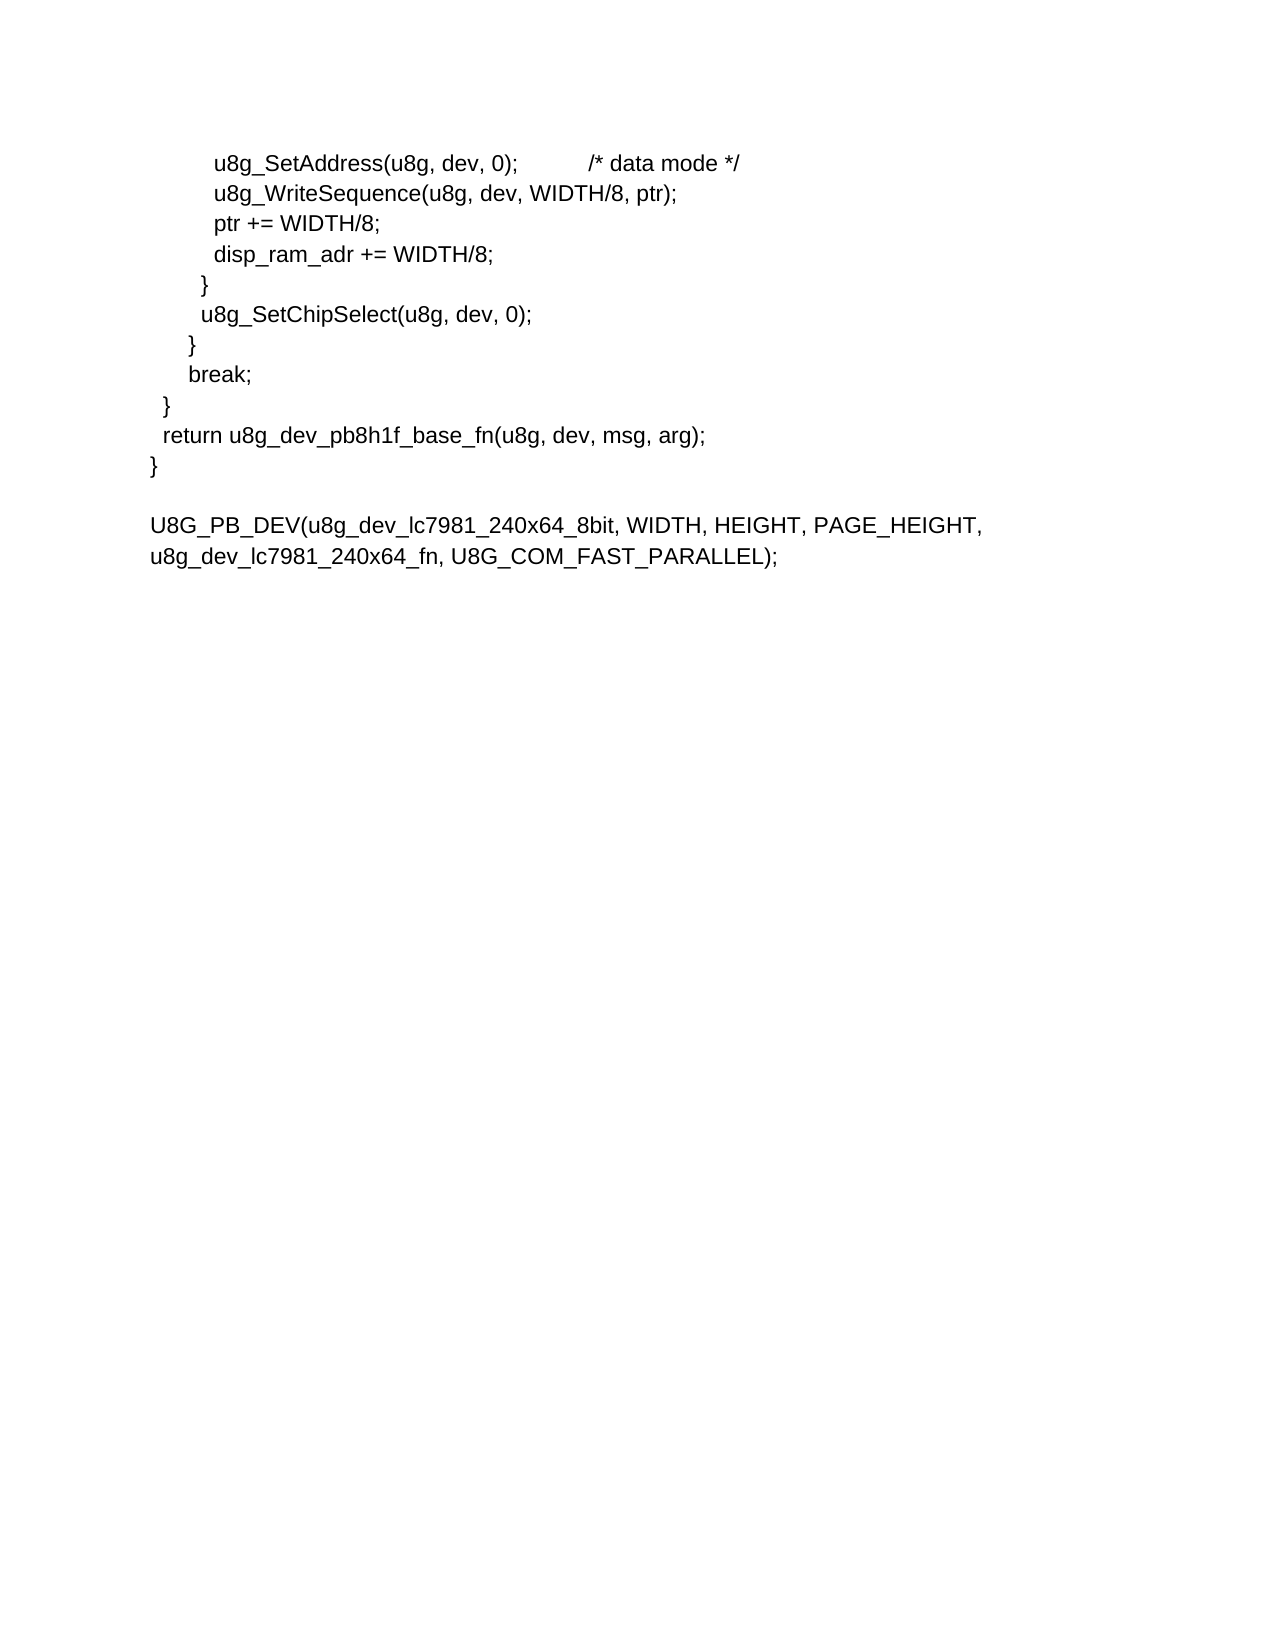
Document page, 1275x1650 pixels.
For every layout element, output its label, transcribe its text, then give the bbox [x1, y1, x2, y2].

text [150, 150, 1125, 176]
text u8g_WriteSequence(u8g, dev, WIDTH/8, ptr); [150, 180, 1125, 207]
text } [150, 452, 1125, 478]
text ptr += WIDTH/8; [150, 210, 1125, 237]
text } [150, 331, 1125, 358]
text return u8g_dev_pb8h1f_base_fn(u8g, dev, msg, arg); [150, 422, 1125, 448]
text U8G_PB_DEV(u8g_dev_lc7981_240x64_8bit, WIDTH, HEIGHT, PAGE_HEIGHT, u8g_dev_lc7981_240x64_fn, U8G_COM_FAST_PARALLEL); [150, 512, 1125, 569]
text } [150, 392, 1125, 418]
text } [150, 271, 1125, 297]
text u8g_SetChipSelect(u8g, dev, 0); [150, 301, 1125, 327]
text disp_ram_adr += WIDTH/8; [150, 241, 1125, 267]
text break; [150, 361, 1125, 388]
